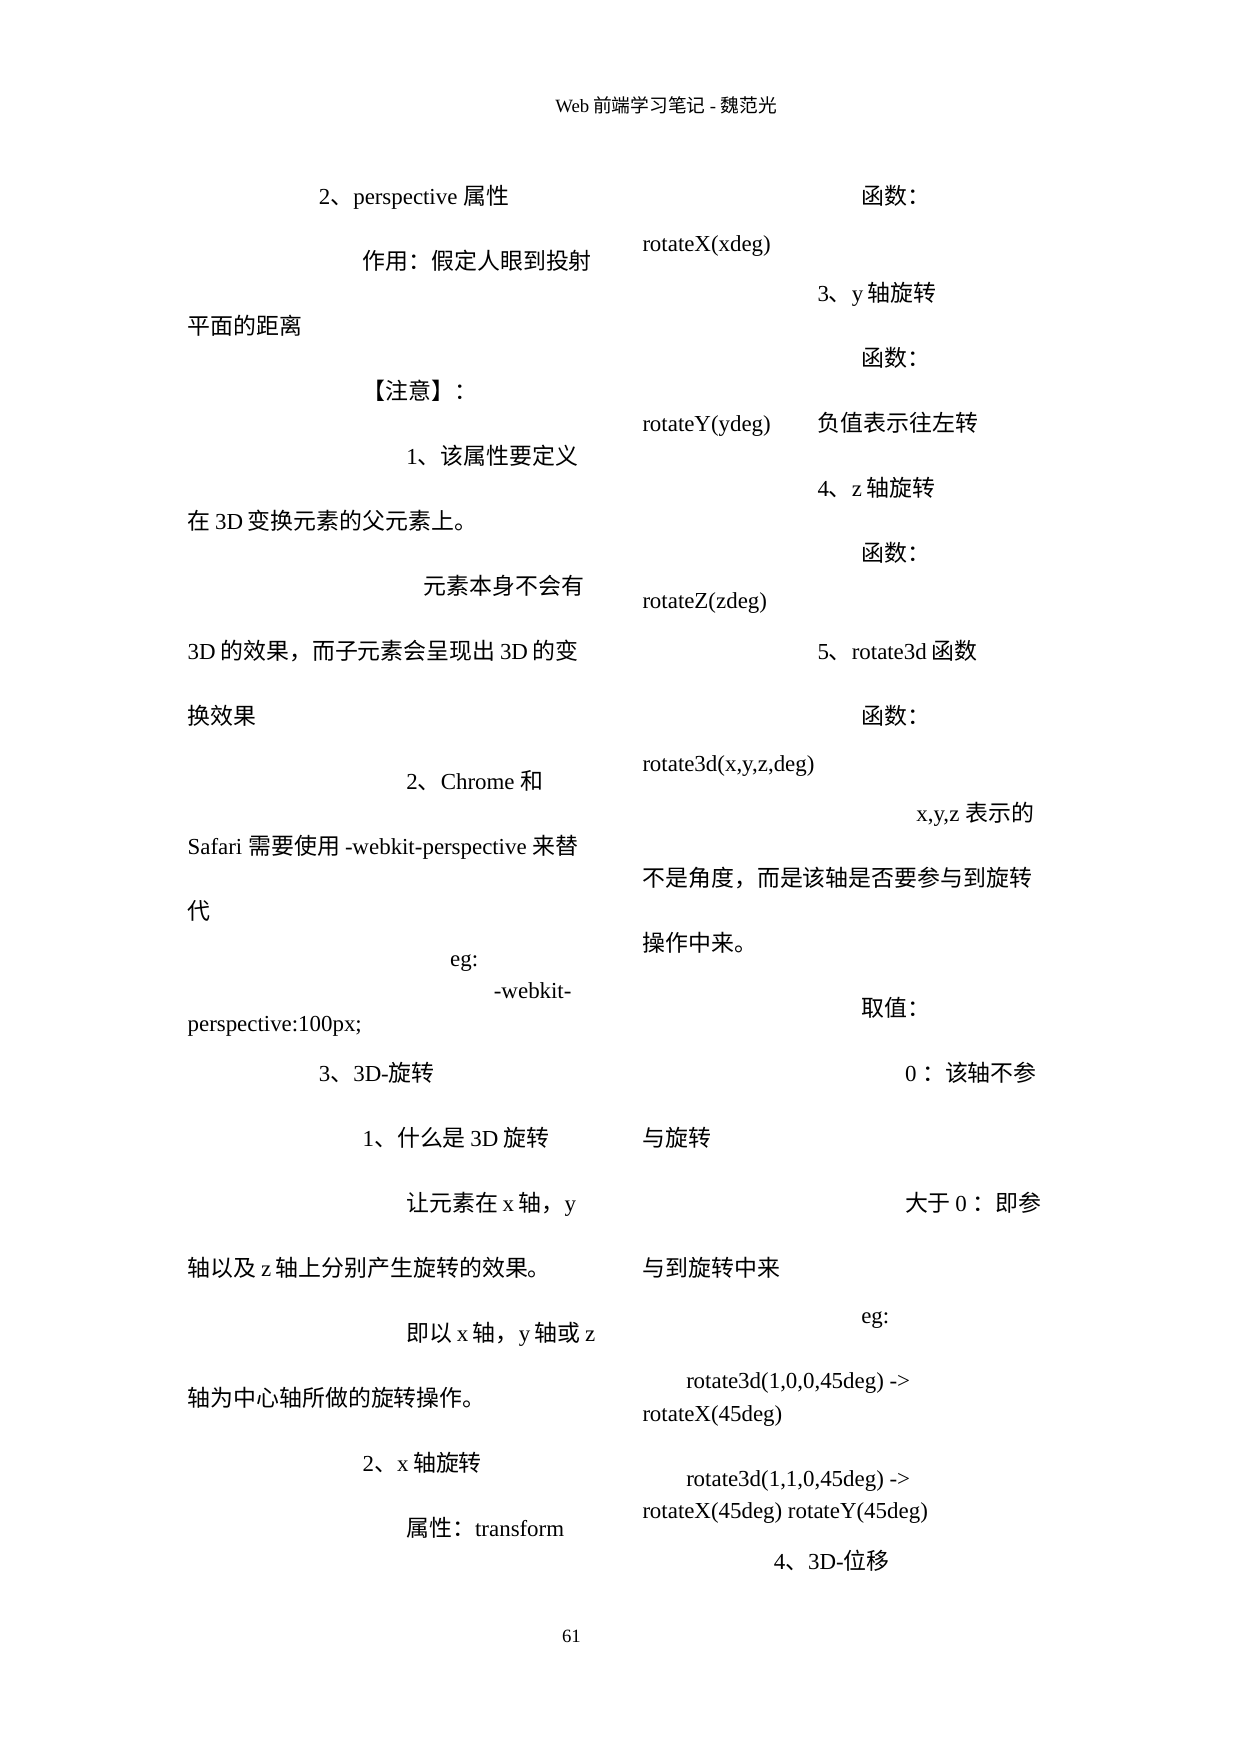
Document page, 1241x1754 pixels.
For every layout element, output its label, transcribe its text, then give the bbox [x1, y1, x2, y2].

text 大于0 ：即参与到旋转中来 [642, 1169, 1053, 1299]
text 【注意】： [187, 357, 598, 422]
text 让元素在x轴，y轴以及z轴上分别产生旋转的效果。 [187, 1169, 598, 1299]
text eg: [642, 1299, 1053, 1332]
text 元素本身不会有3D的效果，而子元素会呈现出3D的变换效果 [187, 552, 598, 747]
text 函数：rotateY(ydeg) 负值表示往左转 [642, 324, 1053, 454]
text x,y,z 表示的不是角度，而是该轴是否要参与到旋转操作中来。 [642, 779, 1053, 974]
text 作用：假定人眼到投射平面的距离 [187, 227, 598, 357]
text -webkit-perspective:100px; [187, 974, 598, 1039]
text 5、rotate3d函数 [642, 617, 1053, 682]
text 0 ：该轴不参与旋转 [642, 1039, 1053, 1169]
text 属性：transform [187, 1494, 598, 1559]
text 函数：rotate3d(x,y,z,deg) [642, 682, 1053, 779]
text 函数：rotateX(xdeg) [642, 162, 1053, 259]
text 函数：rotateZ(zdeg) [642, 519, 1053, 617]
text 2、Chrome 和 Safari 需要使用 -webkit-perspective 来替代 [187, 747, 598, 942]
text 1、什么是3D旋转 [187, 1104, 598, 1169]
text rotate3d(1,0,0,45deg) -> rotateX(45deg) [642, 1332, 1053, 1429]
text 4、z轴旋转 [642, 454, 1053, 519]
text 2、x轴旋转 [187, 1429, 598, 1494]
text 4、3D-位移 [642, 1527, 1053, 1592]
text eg: [187, 942, 598, 974]
text 3、3D-旋转 [187, 1039, 598, 1104]
text 3、y轴旋转 [642, 259, 1053, 324]
text 取值： [642, 974, 1053, 1039]
text rotate3d(1,1,0,45deg) -> rotateX(45deg) rotateY(45deg) [642, 1429, 1053, 1527]
text 即以x轴，y轴或z轴为中心轴所做的旋转操作。 [187, 1299, 598, 1429]
text 1、该属性要定义在3D变换元素的父元素上。 [187, 422, 598, 552]
text 2、perspective 属性 [187, 162, 598, 227]
